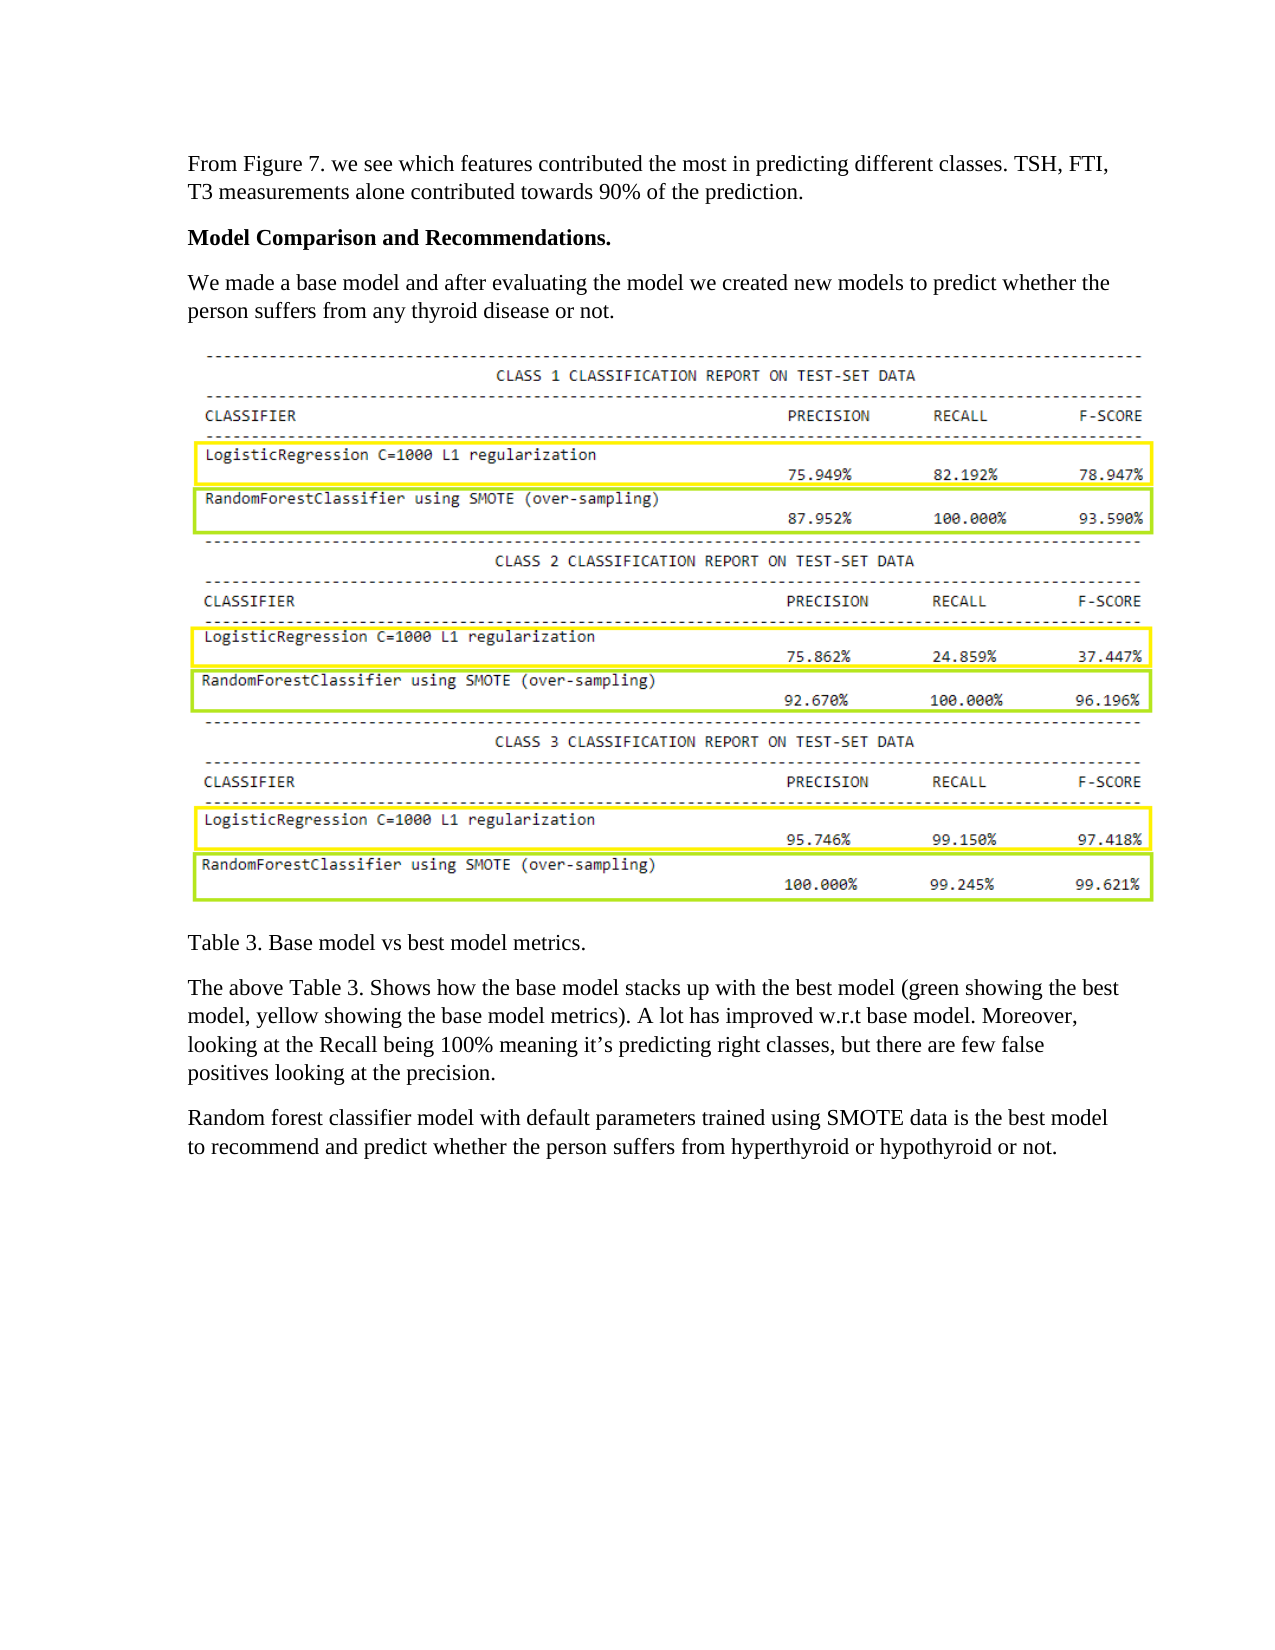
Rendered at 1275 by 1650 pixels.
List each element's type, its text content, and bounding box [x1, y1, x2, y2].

text Random forest classifier model with default parameters trained using SMOTE data is the best model to recommend and predict whether the person suffers from hyperthyroid or hypothyroid or not. [187, 1104, 1125, 1159]
text We made a base model and after evaluating the model we created new models to predict whether the person suffers from any thyroid disease or not. [187, 269, 1125, 323]
text The above Table 3. Shows how the base model stacks up with the best model (green showing the best model, yellow showing the base model metrics). A lot has improved w.r.t base model. Moreover, looking at the Recall being 100% meaning it’s predicting right classes, but there are few false positives looking at the precision. [187, 974, 1125, 1086]
text Table 3. Base model vs best model metrics. [187, 929, 1125, 955]
text From Figure 7. we see which features contributed the most in predicting different classes. TSH, FTI, T3 measurements alone contributed towards 90% of the prediction. [187, 150, 1125, 205]
text Model Comparison and Recommendations. [187, 223, 1125, 250]
picture [187, 342, 1163, 910]
